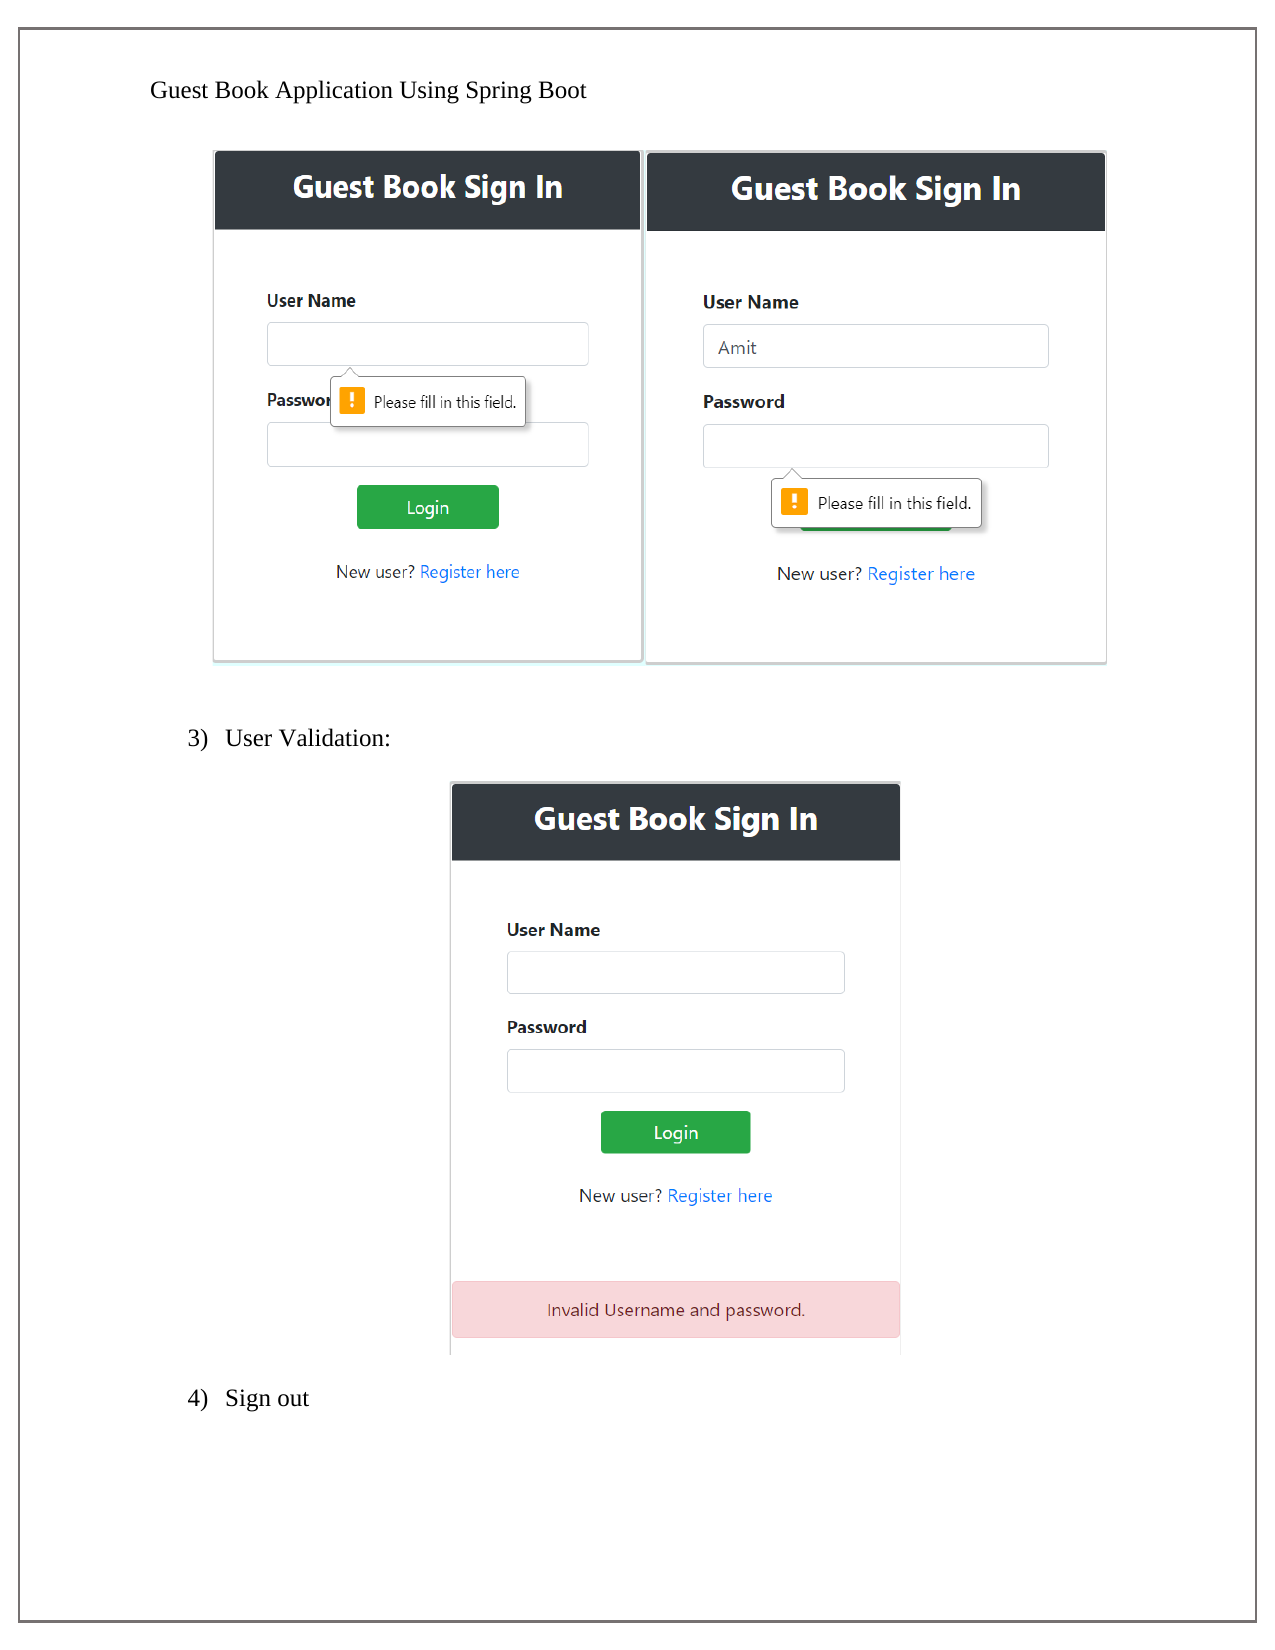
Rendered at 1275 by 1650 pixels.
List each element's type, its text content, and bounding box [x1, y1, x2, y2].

list Sign out [187, 1383, 1125, 1412]
picture [212, 150, 1107, 666]
picture [449, 781, 901, 1355]
list User Validation: [187, 723, 1125, 752]
